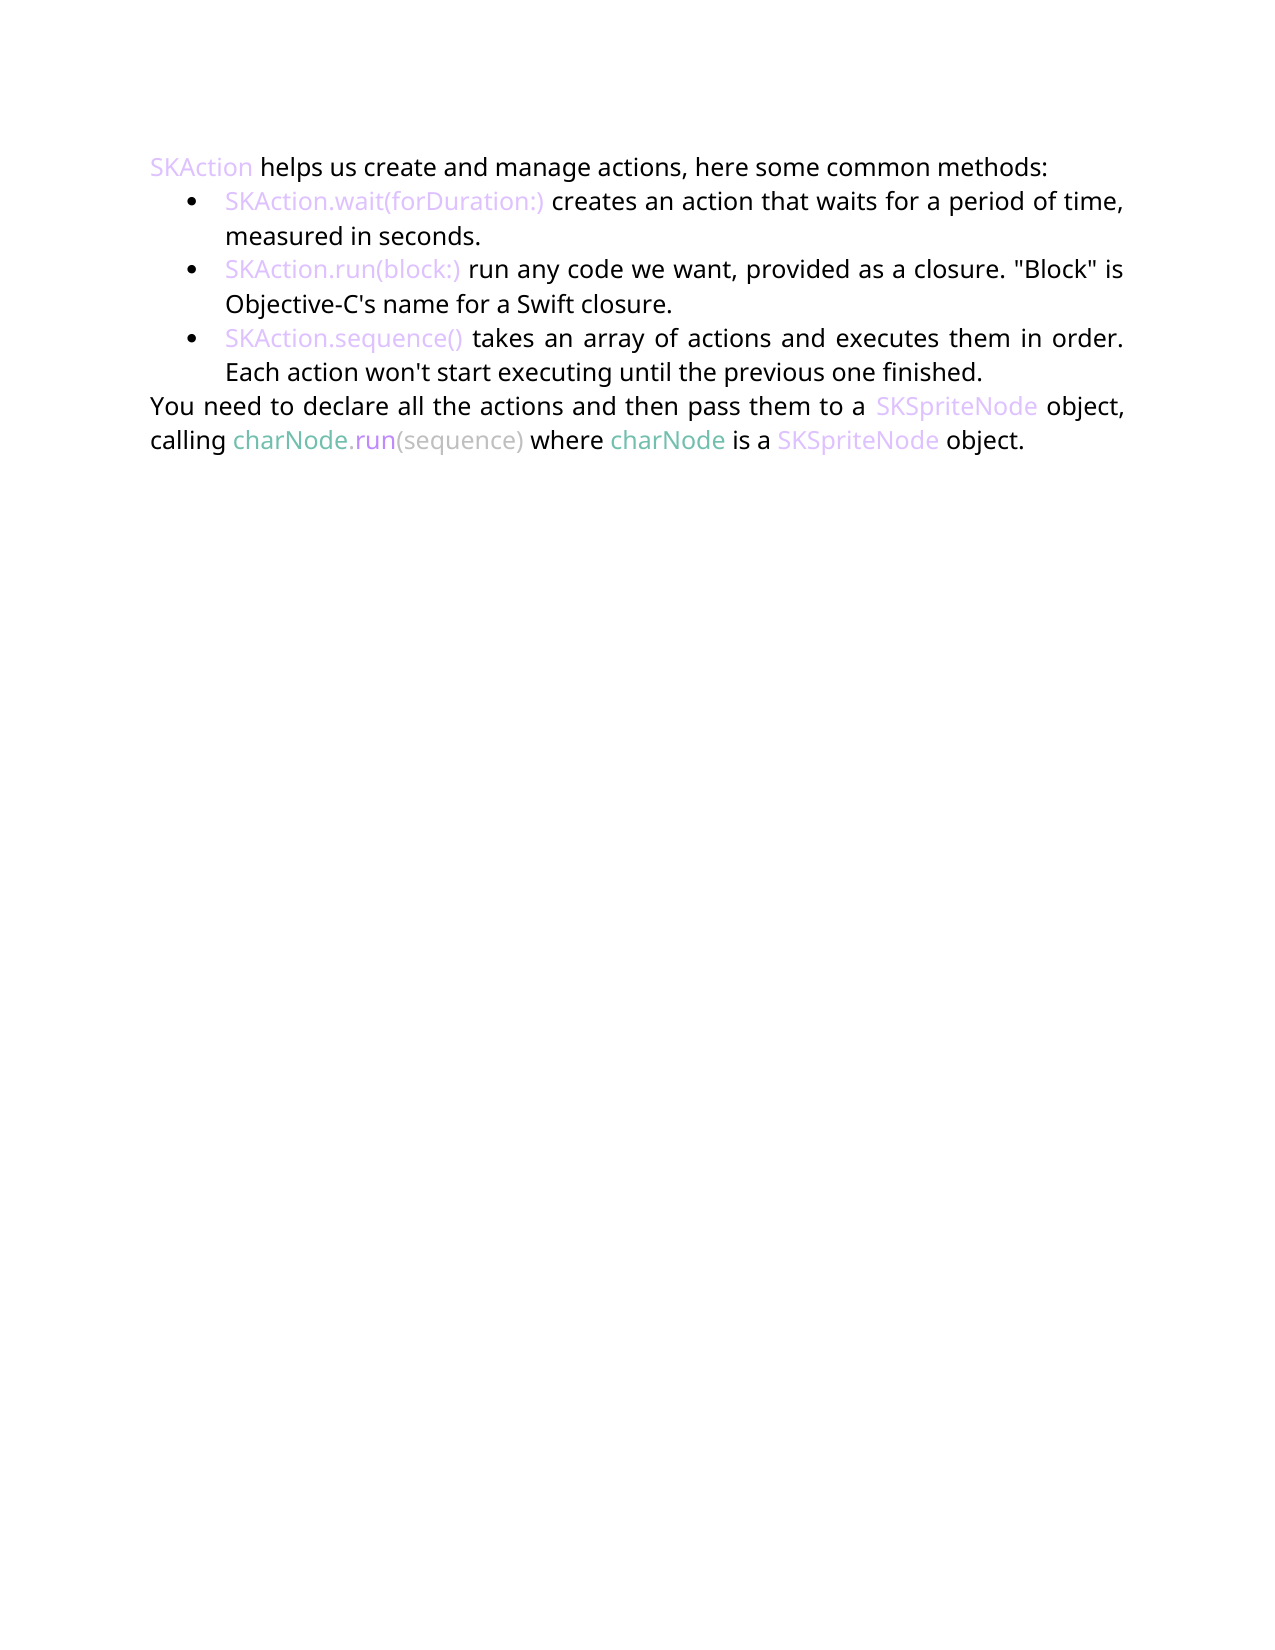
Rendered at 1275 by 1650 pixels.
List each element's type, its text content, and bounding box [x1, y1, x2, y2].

list SKAction.wait(forDuration:) creates an action that waits for a period of time, measured in seconds. [187, 184, 1125, 252]
text SKAction helps us create and manage actions, here some common methods: [150, 150, 1125, 184]
text You need to declare all the actions and then pass them to a SKSpriteNode object, calling charNode.run(sequence) where charNode is a SKSpriteNode object. [150, 388, 1125, 457]
list SKAction.sequence() takes an array of actions and executes them in order. Each action won't start executing until the previous one finished. [187, 320, 1125, 388]
list SKAction.run(block:) run any code we want, provided as a closure. "Block" is Objective-C's name for a Swift closure. [187, 252, 1125, 320]
